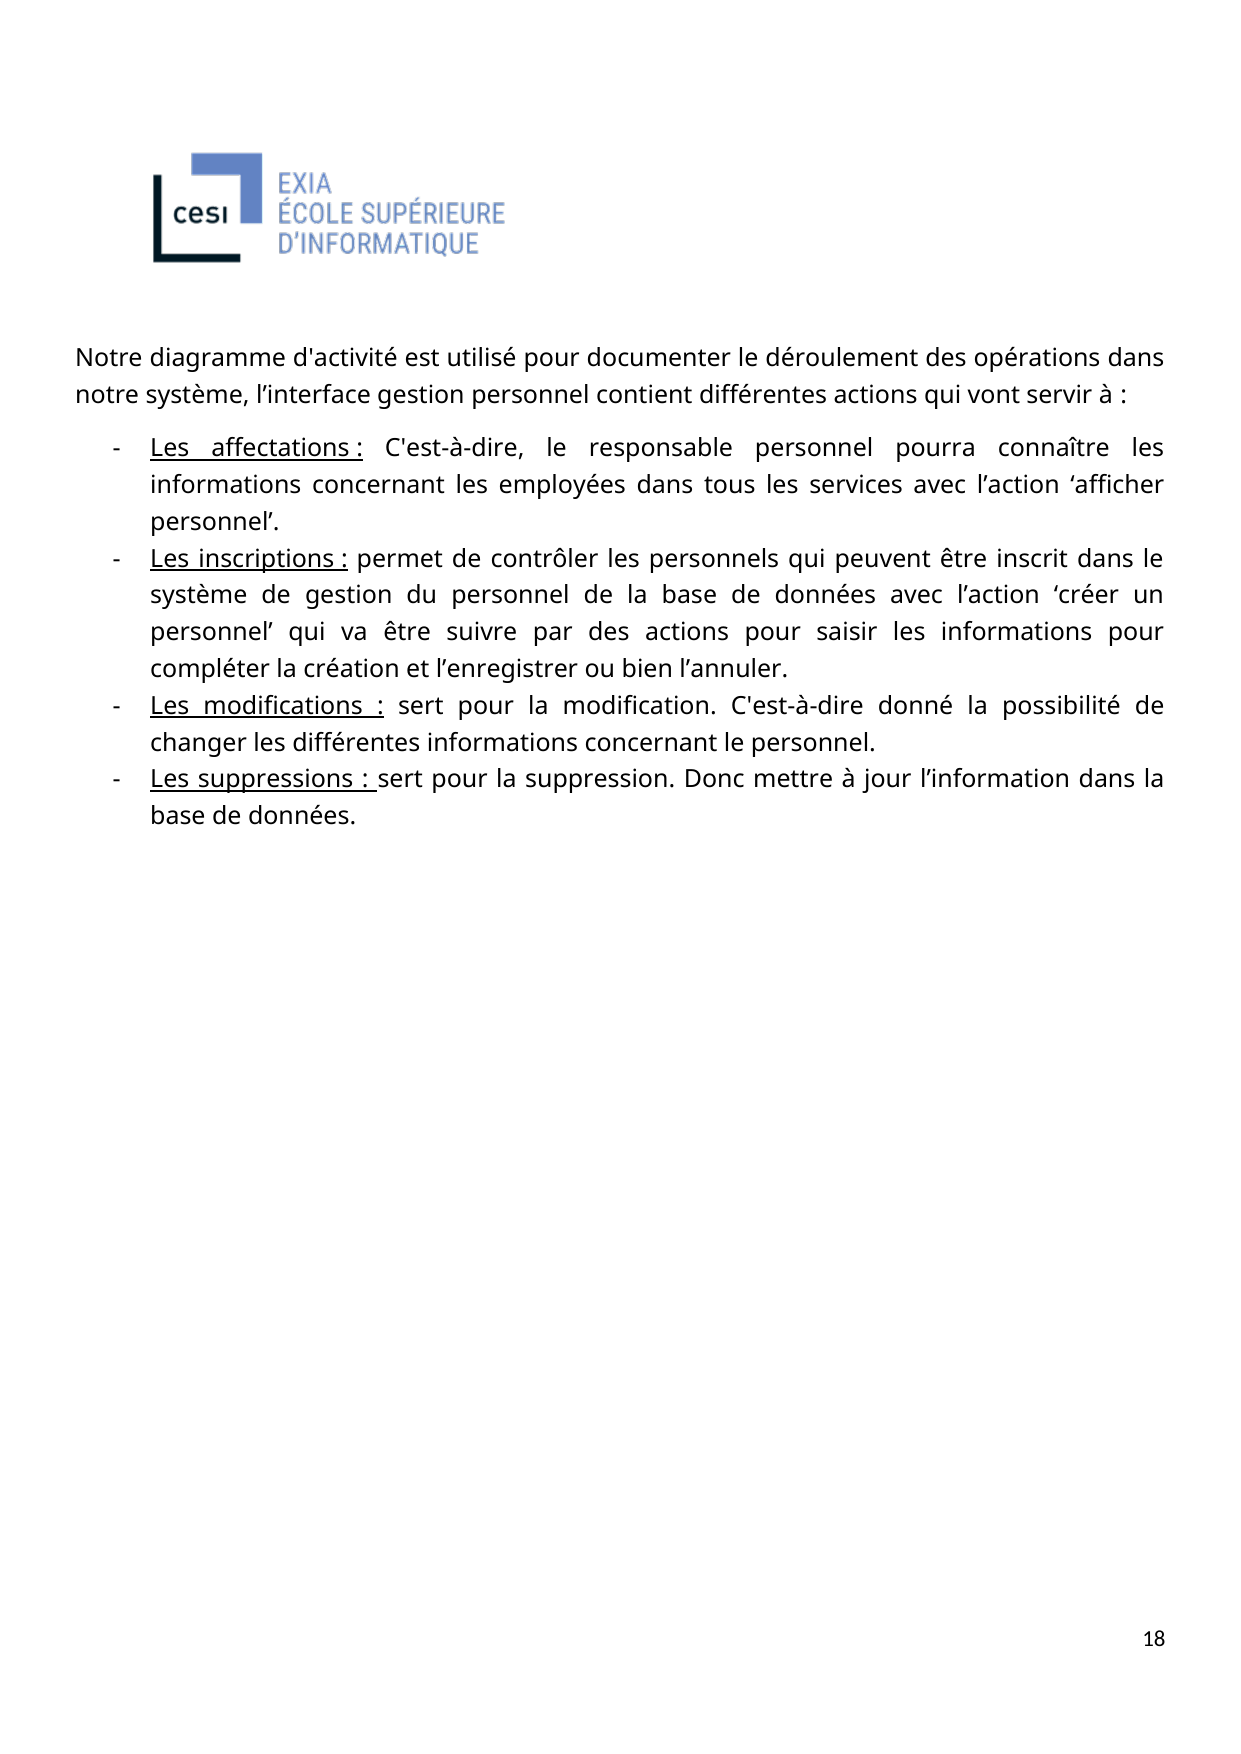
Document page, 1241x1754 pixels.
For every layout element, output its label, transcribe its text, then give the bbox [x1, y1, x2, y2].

list Les affectations : C'est-à-dire, le responsable personnel pourra connaître les informations concernant les employées dans tous les services avec l’action ‘afficher personnel’. [112, 430, 1165, 538]
picture [75, 73, 583, 340]
list Les suppressions : sert pour la suppression. Donc mettre à jour l’information dans la base de données. [112, 761, 1165, 832]
list Les modifications : sert pour la modification. C'est-à-dire donné la possibilité de changer les différentes informations concernant le personnel. [112, 687, 1165, 758]
list Les inscriptions : permet de contrôler les personnels qui peuvent être inscrit dans le système de gestion du personnel de la base de données avec l’action ‘créer un personnel’ qui va être suivre par des actions pour saisir les informations pour compléter la création et l’enregistrer ou bien l’annuler. [112, 540, 1165, 685]
text Notre diagramme d'activité est utilisé pour documenter le déroulement des opérations dans notre système, l’interface gestion personnel contient différentes actions qui vont servir à : [75, 340, 1165, 411]
